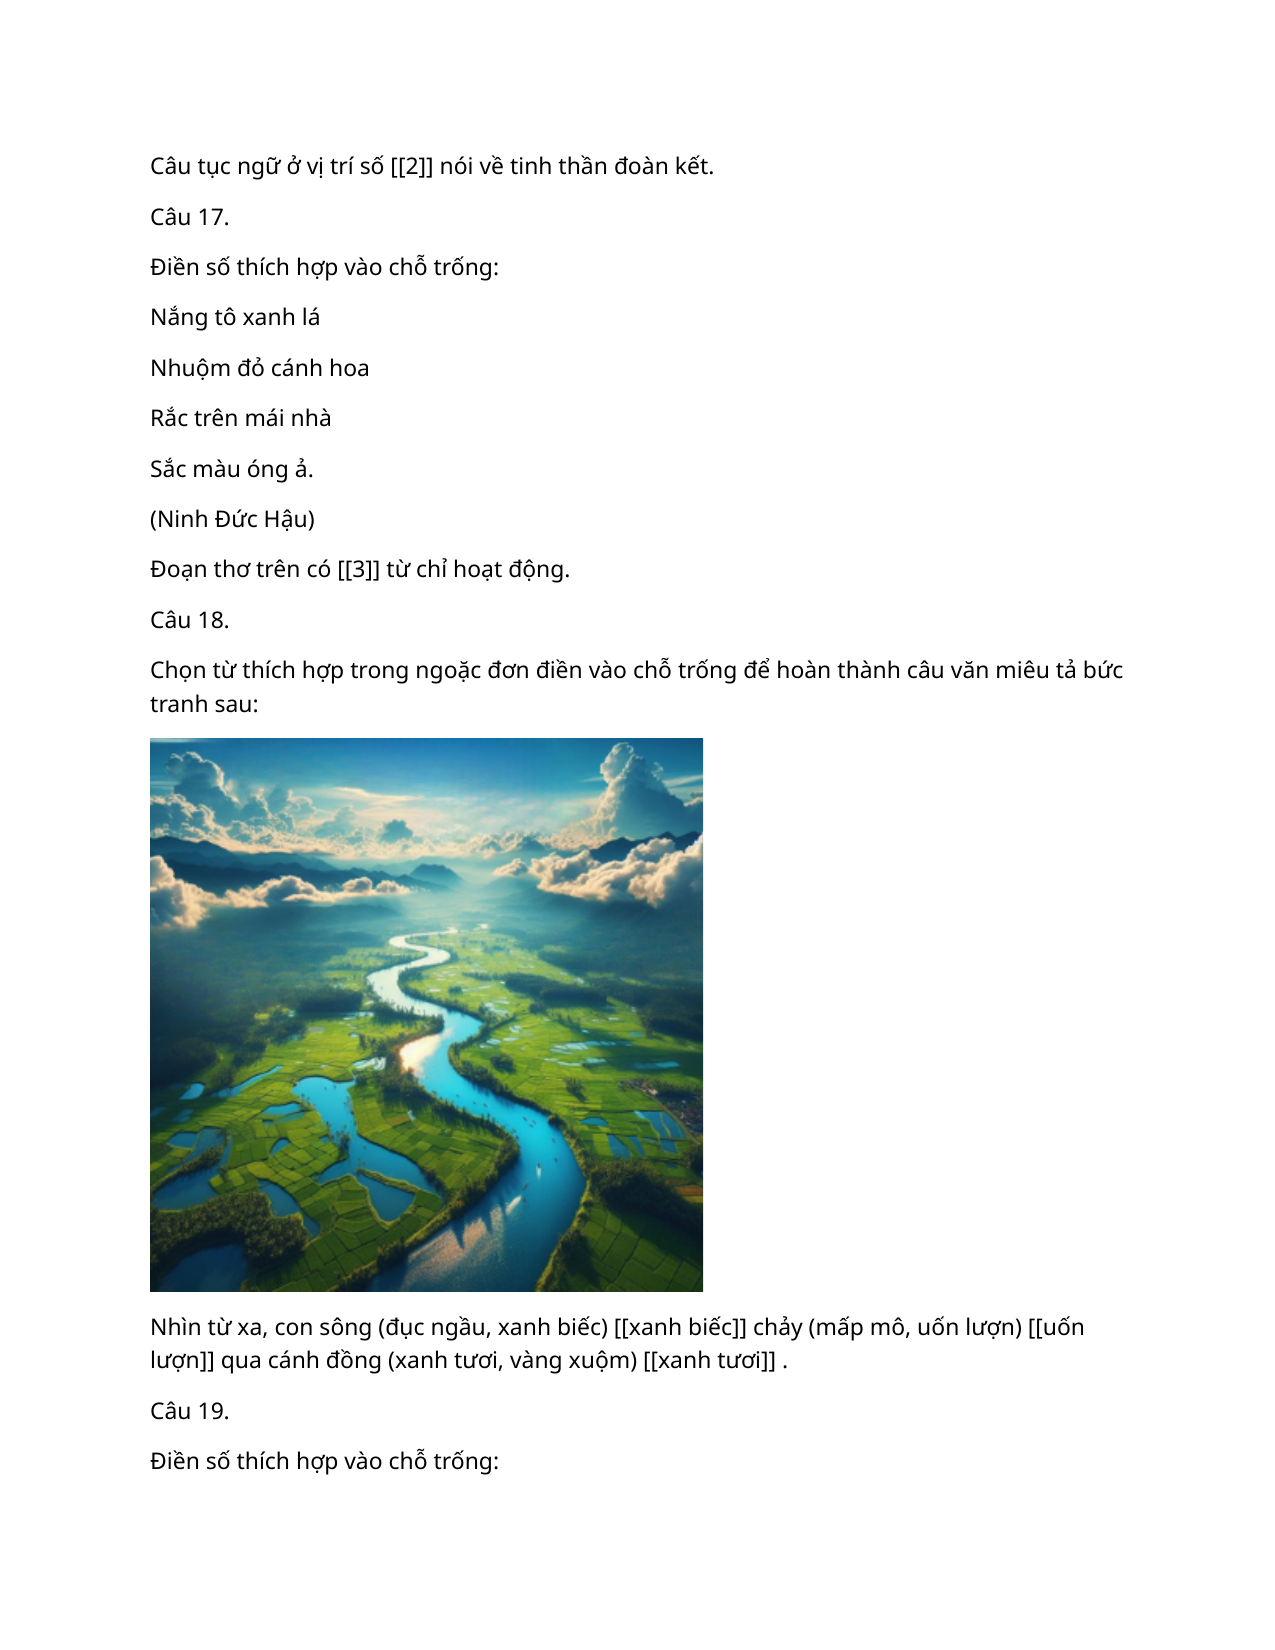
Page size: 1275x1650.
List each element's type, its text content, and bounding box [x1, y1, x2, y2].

text Đoạn thơ trên có [[3]] từ chỉ hoạt động. [150, 553, 1125, 584]
text (Ninh Đức Hậu) [150, 503, 1125, 534]
text Câu 19. [150, 1395, 1125, 1426]
text Nhìn từ xa, con sông (đục ngầu, xanh biếc) [[xanh biếc]] chảy (mấp mô, uốn lượn) [[uốn lượn]] qua cánh đồng (xanh tươi, vàng xuộm) [[xanh tươi]] . [150, 1311, 1125, 1376]
text Điền số thích hợp vào chỗ trống: [150, 1445, 1125, 1476]
text Sắc màu óng ả. [150, 452, 1125, 484]
picture [150, 738, 704, 1292]
text Nhuộm đỏ cánh hoa [150, 352, 1125, 383]
text Nắng tô xanh lá [150, 301, 1125, 332]
text Rắc trên mái nhà [150, 402, 1125, 433]
text Chọn từ thích hợp trong ngoặc đơn điền vào chỗ trống để hoàn thành câu văn miêu tả bức tranh sau: [150, 654, 1125, 719]
text Điền số thích hợp vào chỗ trống: [150, 251, 1125, 282]
text Câu 17. [150, 200, 1125, 232]
text Câu tục ngữ ở vị trí số [[2]] nói về tinh thần đoàn kết. [150, 150, 1125, 181]
text Câu 18. [150, 604, 1125, 635]
